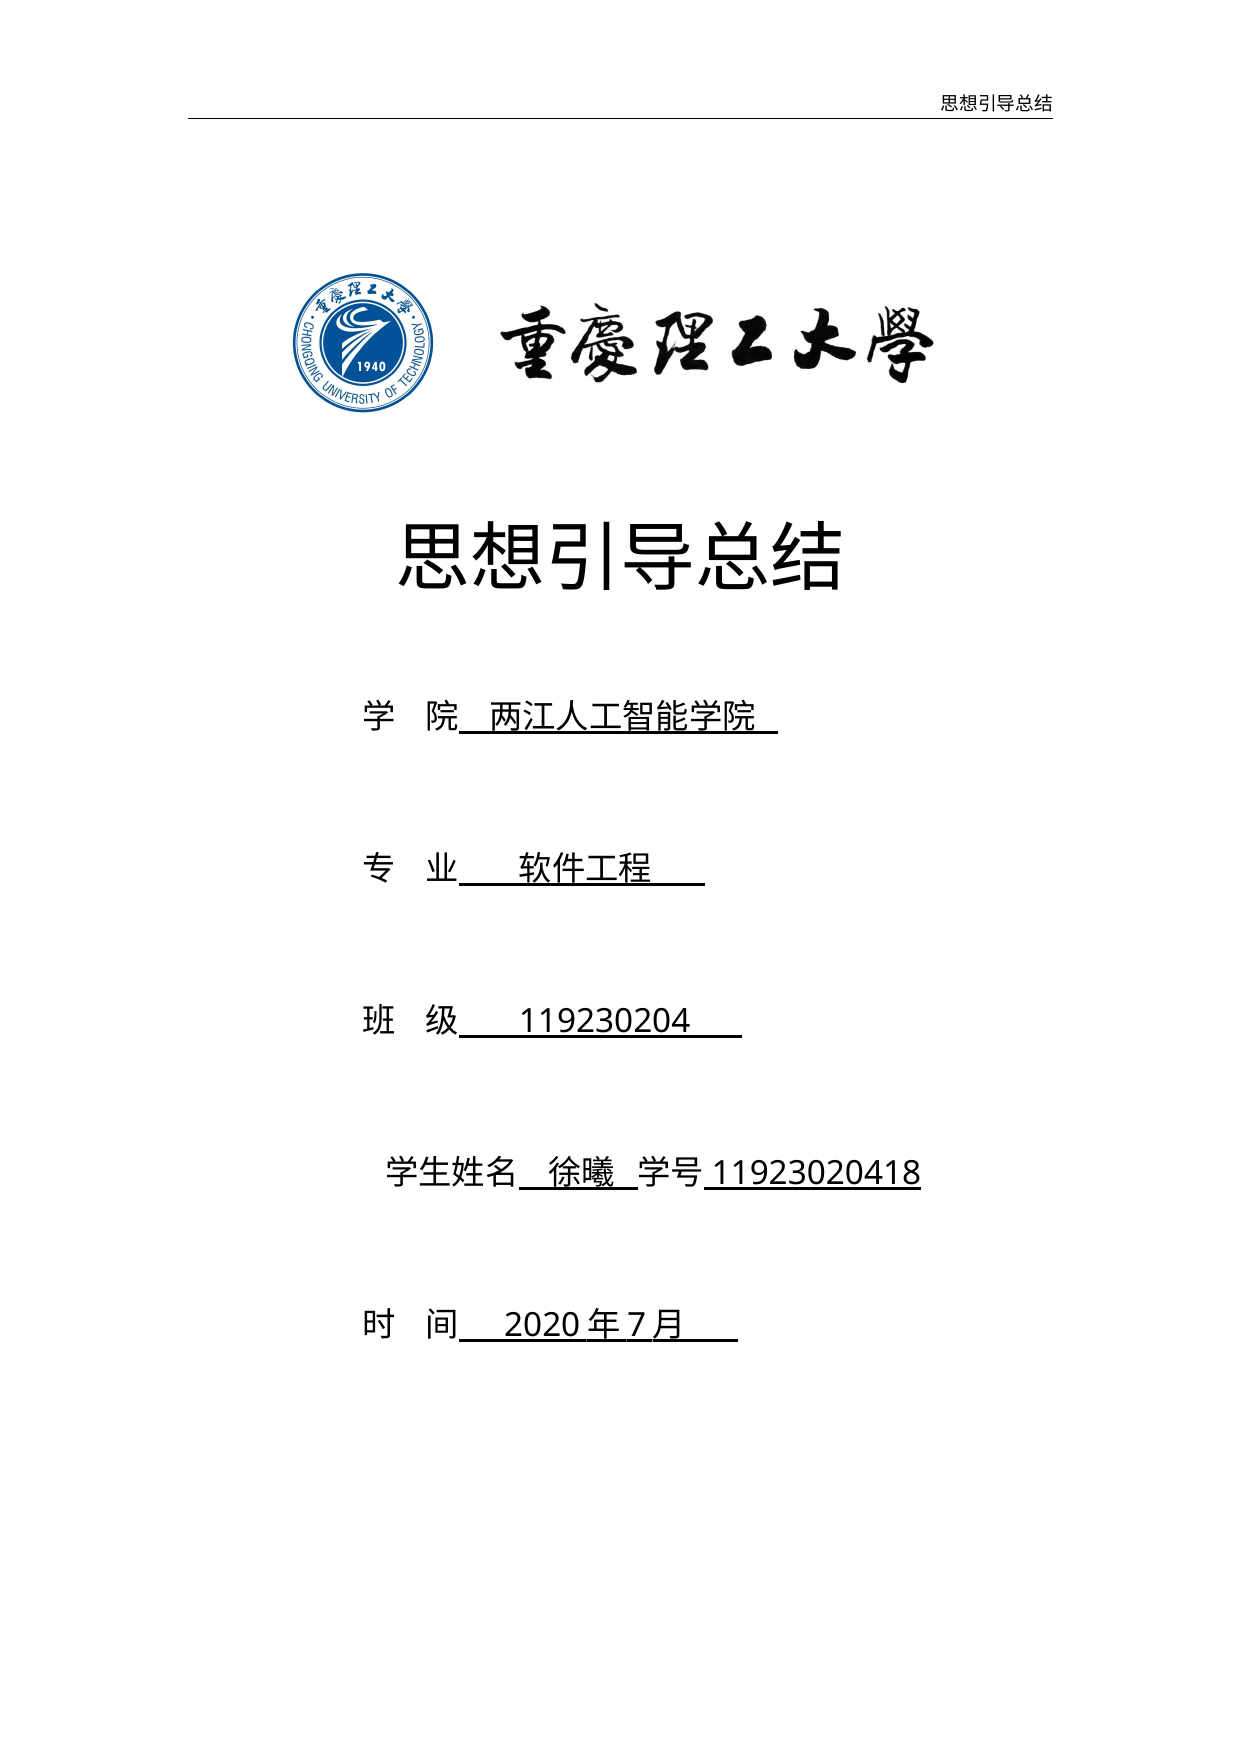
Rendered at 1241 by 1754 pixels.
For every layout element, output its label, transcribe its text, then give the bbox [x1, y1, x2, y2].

text 专 业 软件工程 [362, 834, 1053, 899]
text 时 间 2020年7月 [362, 1290, 1053, 1355]
picture [490, 297, 941, 384]
text 班 级 119230204 [362, 986, 1053, 1051]
text 思想引导总结 [187, 487, 1053, 617]
text 学生姓名 徐曦 学号 11923020418 [253, 1138, 1053, 1203]
picture [285, 269, 438, 417]
text 学 院 两江人工智能学院 [362, 682, 1053, 747]
